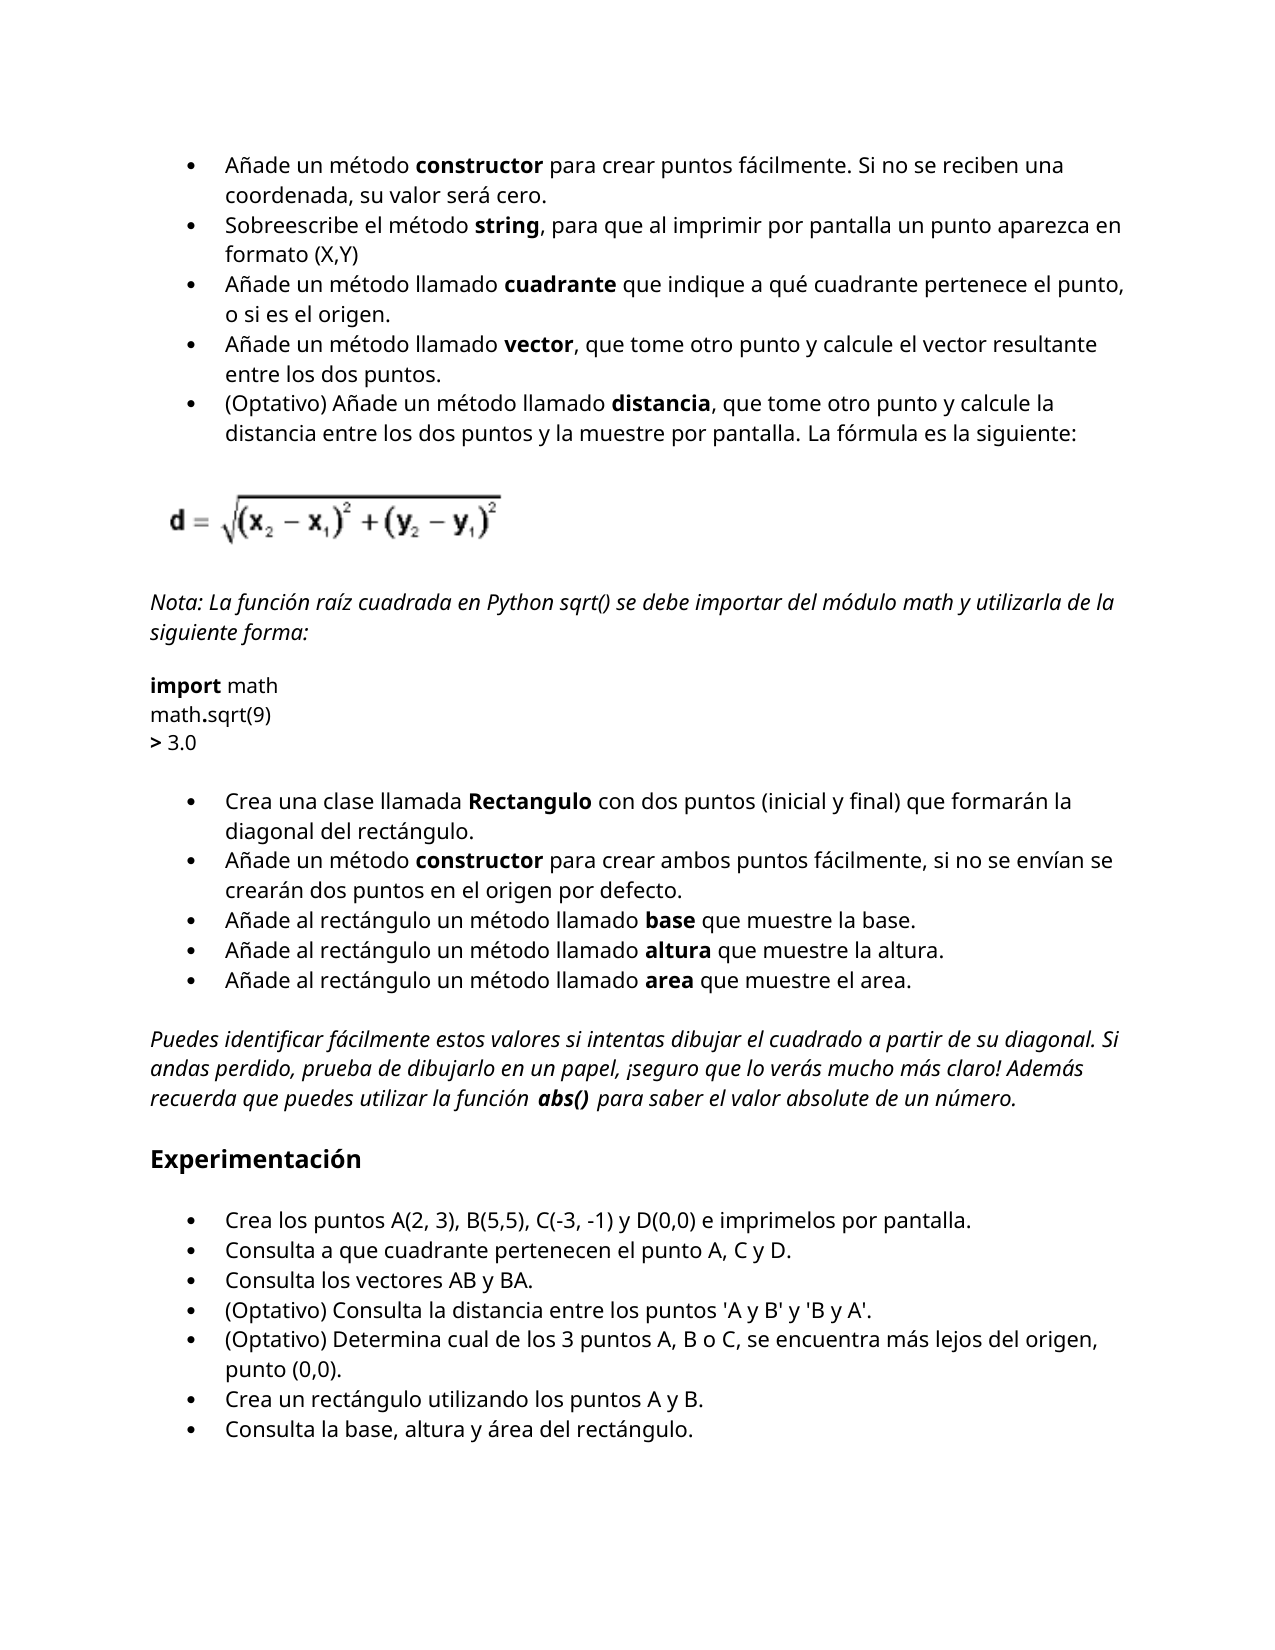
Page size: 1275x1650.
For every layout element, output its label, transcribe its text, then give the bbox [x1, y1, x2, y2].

list Consulta la base, altura y área del rectángulo. [187, 1414, 1125, 1444]
list (Optativo) Añade un método llamado distancia, que tome otro punto y calcule la distancia entre los dos puntos y la muestre por pantalla. La fórmula es la siguiente: [187, 388, 1125, 448]
list Añade un método llamado vector, que tome otro punto y calcule el vector resultante entre los dos puntos. [187, 329, 1125, 388]
list Crea un rectángulo utilizando los puntos A y B. [187, 1384, 1125, 1414]
list Añade un método constructor para crear puntos fácilmente. Si no se reciben una coordenada, su valor será cero. [187, 150, 1125, 209]
text math.sqrt(9) [150, 700, 1125, 728]
text import math [150, 671, 1125, 700]
list Añade al rectángulo un método llamado base que muestre la base. [187, 905, 1125, 935]
list Crea una clase llamada Rectangulo con dos puntos (inicial y final) que formarán la diagonal del rectángulo. [187, 786, 1125, 845]
list Añade un método constructor para crear ambos puntos fácilmente, si no se envían se crearán dos puntos en el origen por defecto. [187, 845, 1125, 905]
list Crea los puntos A(2, 3), B(5,5), C(-3, -1) y D(0,0) e imprimelos por pantalla. [187, 1205, 1125, 1235]
list Añade al rectángulo un método llamado altura que muestre la altura. [187, 935, 1125, 964]
text Experimentación [150, 1142, 1125, 1176]
text Nota: La función raíz cuadrada en Python sqrt() se debe importar del módulo math y utilizarla de la siguiente forma: [150, 587, 1125, 646]
list (Optativo) Determina cual de los 3 puntos A, B o C, se encuentra más lejos del origen, punto (0,0). [187, 1324, 1125, 1384]
list Consulta los vectores AB y BA. [187, 1265, 1125, 1295]
list Añade al rectángulo un método llamado area que muestre el area. [187, 964, 1125, 994]
list Añade un método llamado cuadrante que indique a qué cuadrante pertenece el punto, o si es el origen. [187, 269, 1125, 329]
picture [150, 477, 541, 562]
text > 3.0 [150, 728, 1125, 757]
list Sobreescribe el método string, para que al imprimir por pantalla un punto aparezca en formato (X,Y) [187, 209, 1125, 269]
list Consulta a que cuadrante pertenecen el punto A, C y D. [187, 1235, 1125, 1265]
text Puedes identificar fácilmente estos valores si intentas dibujar el cuadrado a partir de su diagonal. Si andas perdido, prueba de dibujarlo en un papel, ¡seguro que lo verás mucho más claro! Además recuerda que puedes utilizar la función abs() para saber el valor absolute de un número. [150, 1023, 1125, 1113]
list (Optativo) Consulta la distancia entre los puntos 'A y B' y 'B y A'. [187, 1295, 1125, 1324]
